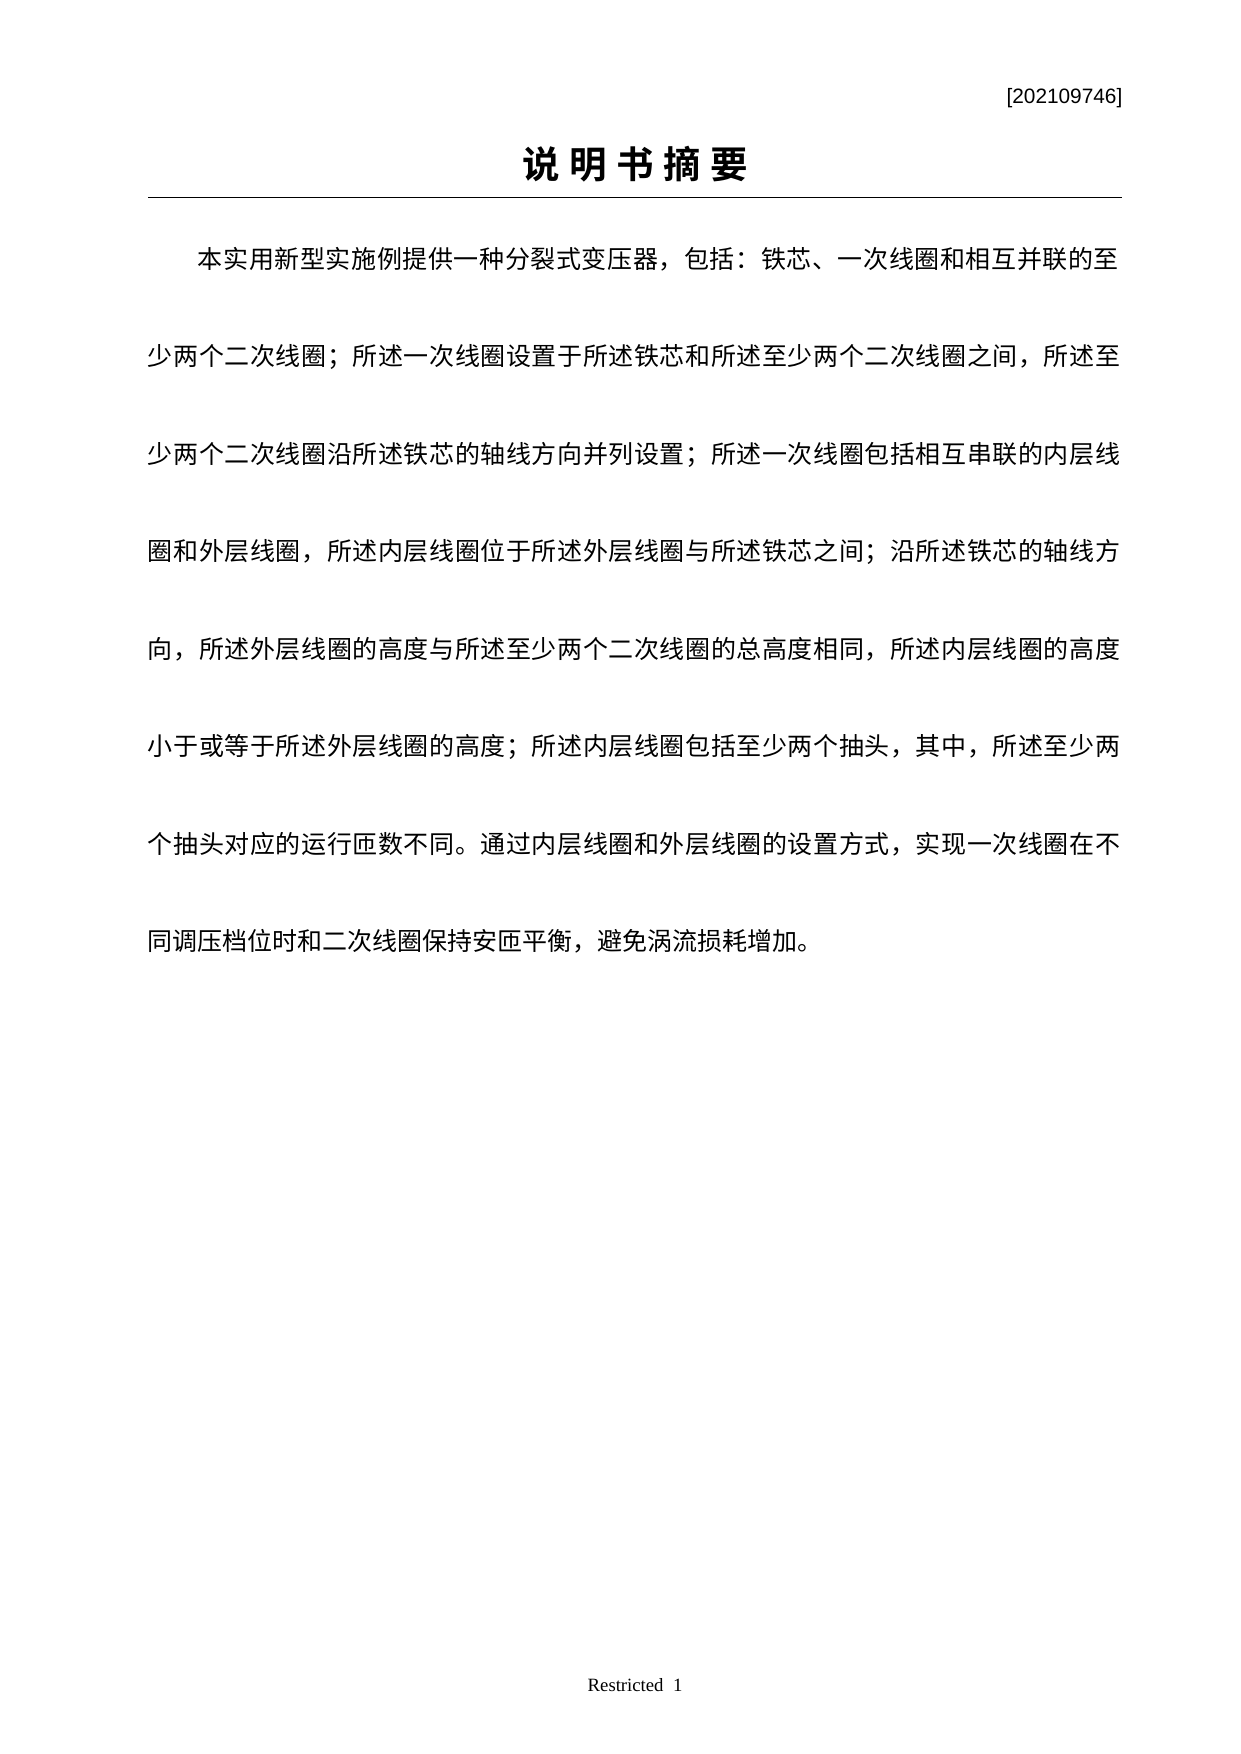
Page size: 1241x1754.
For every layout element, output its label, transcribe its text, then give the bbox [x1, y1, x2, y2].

text 本实用新型实施例提供一种分裂式变压器，包括：铁芯、一次线圈和相互并联的至少两个二次线圈；所述一次线圈设置于所述铁芯和所述至少两个二次线圈之间，所述至少两个二次线圈沿所述铁芯的轴线方向并列设置；所述一次线圈包括相互串联的内层线圈和外层线圈，所述内层线圈位于所述外层线圈与所述铁芯之间；沿所述铁芯的轴线方向，所述外层线圈的高度与所述至少两个二次线圈的总高度相同，所述内层线圈的高度小于或等于所述外层线圈的高度；所述内层线圈包括至少两个抽头，其中，所述至少两个抽头对应的运行匝数不同。通过内层线圈和外层线圈的设置方式，实现一次线圈在不同调压档位时和二次线圈保持安匝平衡，避免涡流损耗增加。 [148, 225, 1122, 972]
text 说明书摘要 [148, 129, 1122, 197]
